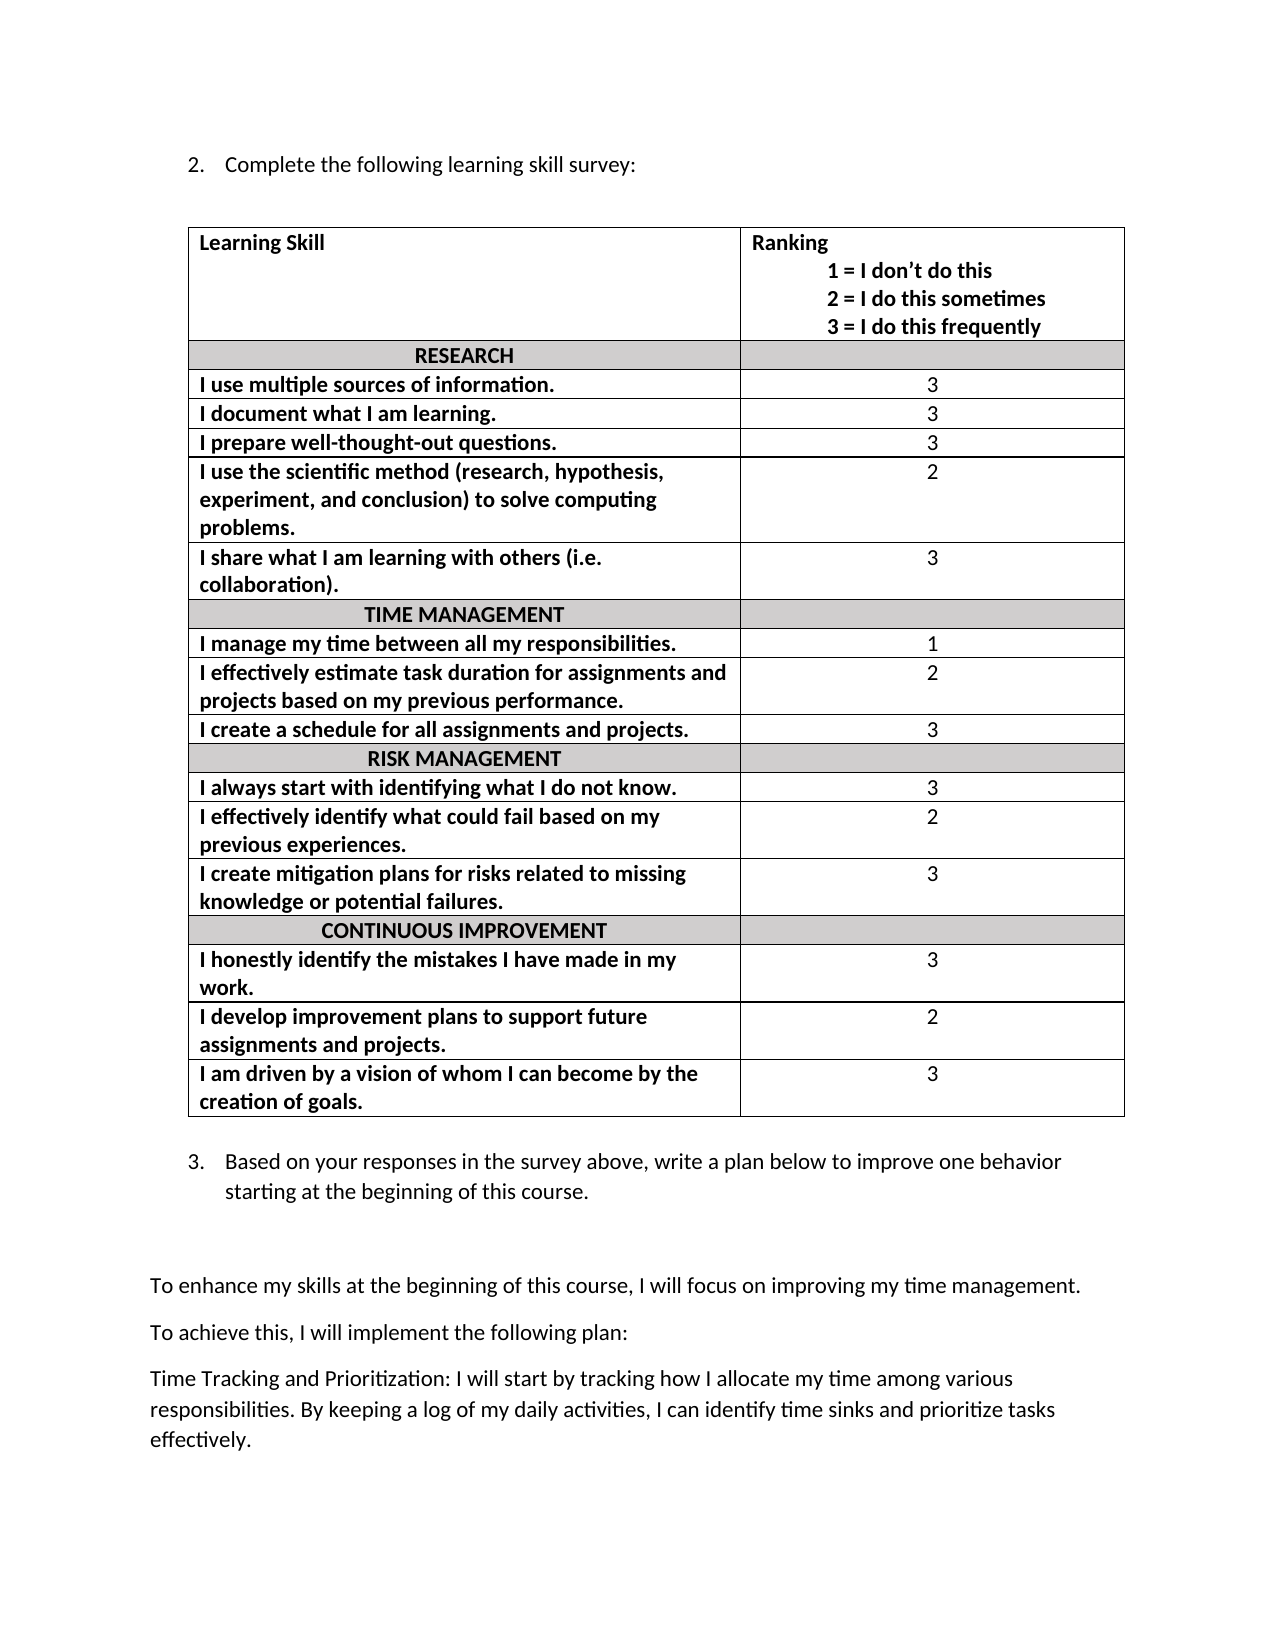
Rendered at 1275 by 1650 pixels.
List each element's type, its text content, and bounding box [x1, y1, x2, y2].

table_cell 3 [741, 429, 1124, 456]
table_cell I honestly identify the mistakes I have made in my work. [189, 945, 740, 1001]
table_cell I effectively identify what could fail based on my previous experiences. [189, 802, 740, 858]
table_cell [741, 341, 1124, 369]
table_cell CONTINUOUS IMPROVEMENT [189, 916, 740, 944]
table_cell 2 [741, 458, 1124, 542]
table_cell I effectively estimate task duration for assignments and projects based on my previous performance. [189, 658, 740, 714]
table_cell 3 [741, 773, 1124, 801]
table_cell 3 [741, 543, 1124, 599]
list Based on your responses in the survey above, write a plan below to improve one behavior starting at the beginning of this course. [187, 1147, 1125, 1205]
table_cell RESEARCH [189, 341, 740, 369]
table_cell I share what I am learning with others (i.e. collaboration). [189, 543, 740, 599]
table_cell I document what I am learning. [189, 399, 740, 427]
table_cell 2 [741, 658, 1124, 714]
table_cell 3 [741, 715, 1124, 743]
table_cell 3 [741, 945, 1124, 1001]
text To enhance my skills at the beginning of this course, I will focus on improving my time management. [150, 1271, 1125, 1299]
text Time Tracking and Prioritization: I will start by tracking how I allocate my time among various responsibilities. By keeping a log of my daily activities, I can identify time sinks and prioritize tasks effectively. [150, 1364, 1125, 1453]
table_cell 2 [741, 802, 1124, 858]
table_cell 2 [741, 1003, 1124, 1058]
table_cell [741, 744, 1124, 772]
table_cell 3 [741, 399, 1124, 427]
table_cell [741, 916, 1124, 944]
table_cell I always start with identifying what I do not know. [189, 773, 740, 801]
text To achieve this, I will implement the following plan: [150, 1318, 1125, 1346]
table_cell I prepare well-thought-out questions. [189, 429, 740, 456]
list Complete the following learning skill survey: [187, 150, 1125, 178]
table_cell 1 [741, 629, 1124, 657]
table_cell 3 [741, 370, 1124, 398]
table_cell 3 [741, 859, 1124, 915]
table_cell [741, 600, 1124, 628]
table_cell I develop improvement plans to support future assignments and projects. [189, 1003, 740, 1058]
table_cell RISK MANAGEMENT [189, 744, 740, 772]
table_cell I am driven by a vision of whom I can become by the creation of goals. [189, 1060, 740, 1116]
table_header Ranking 1 = I don’t do this 2 = I do this sometimes 3 = I do this frequently [741, 228, 1124, 340]
table_cell I manage my time between all my responsibilities. [189, 629, 740, 657]
table_cell I use the scientific method (research, hypothesis, experiment, and conclusion) to solve computing problems. [189, 458, 740, 542]
table_cell TIME MANAGEMENT [189, 600, 740, 628]
table_cell I create a schedule for all assignments and projects. [189, 715, 740, 743]
table_header Learning Skill [189, 228, 740, 340]
table_cell 3 [741, 1060, 1124, 1116]
table_cell I use multiple sources of information. [189, 370, 740, 398]
table_cell I create mitigation plans for risks related to missing knowledge or potential failures. [189, 859, 740, 915]
